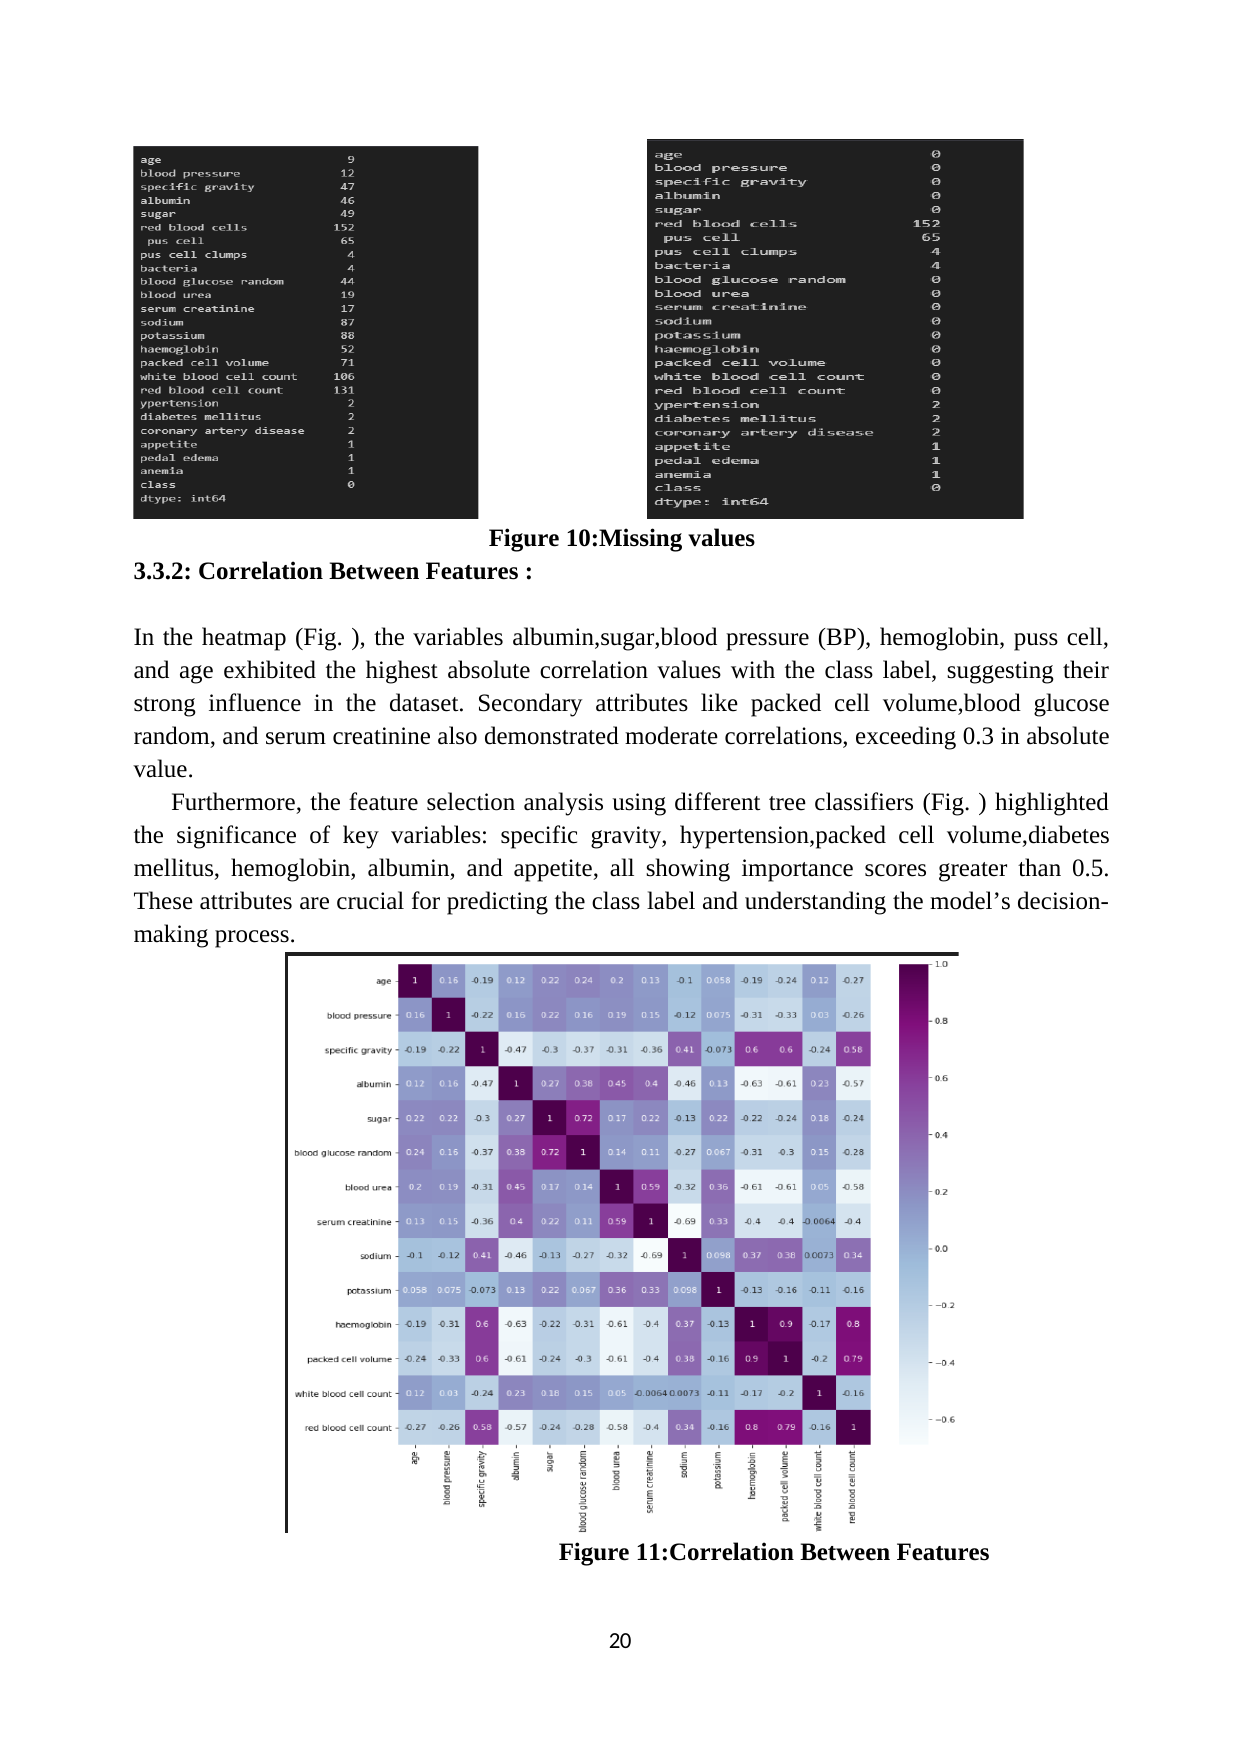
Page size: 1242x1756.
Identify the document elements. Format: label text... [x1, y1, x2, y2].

list 3.3.2: Correlation Between Features : [133, 556, 1110, 585]
list Figure 10:Missing values [133, 523, 1110, 552]
list Figure 11:Correlation Between Features [133, 1537, 1110, 1565]
picture [647, 139, 1024, 519]
picture [285, 952, 959, 1533]
list In the heatmap (Fig. ), the variables albumin,sugar,blood pressure (BP), hemoglobin, puss cell, and age exhibited the highest absolute correlation values with the class label, suggesting their strong influence in the dataset. Secondary attributes like packed cell volume,blood glucose random, and serum creatinine also demonstrated moderate correlations, exceeding 0.3 in absolute value. [133, 622, 1110, 783]
picture [133, 146, 479, 519]
list Furthermore, the feature selection analysis using different tree classifiers (Fig. ) highlighted the significance of key variables: specific gravity, hypertension,packed cell volume,diabetes mellitus, hemoglobin, albumin, and appetite, all showing importance scores greater than 0.5. These attributes are crucial for predicting the class label and understanding the model’s decision-making process. [133, 787, 1110, 948]
